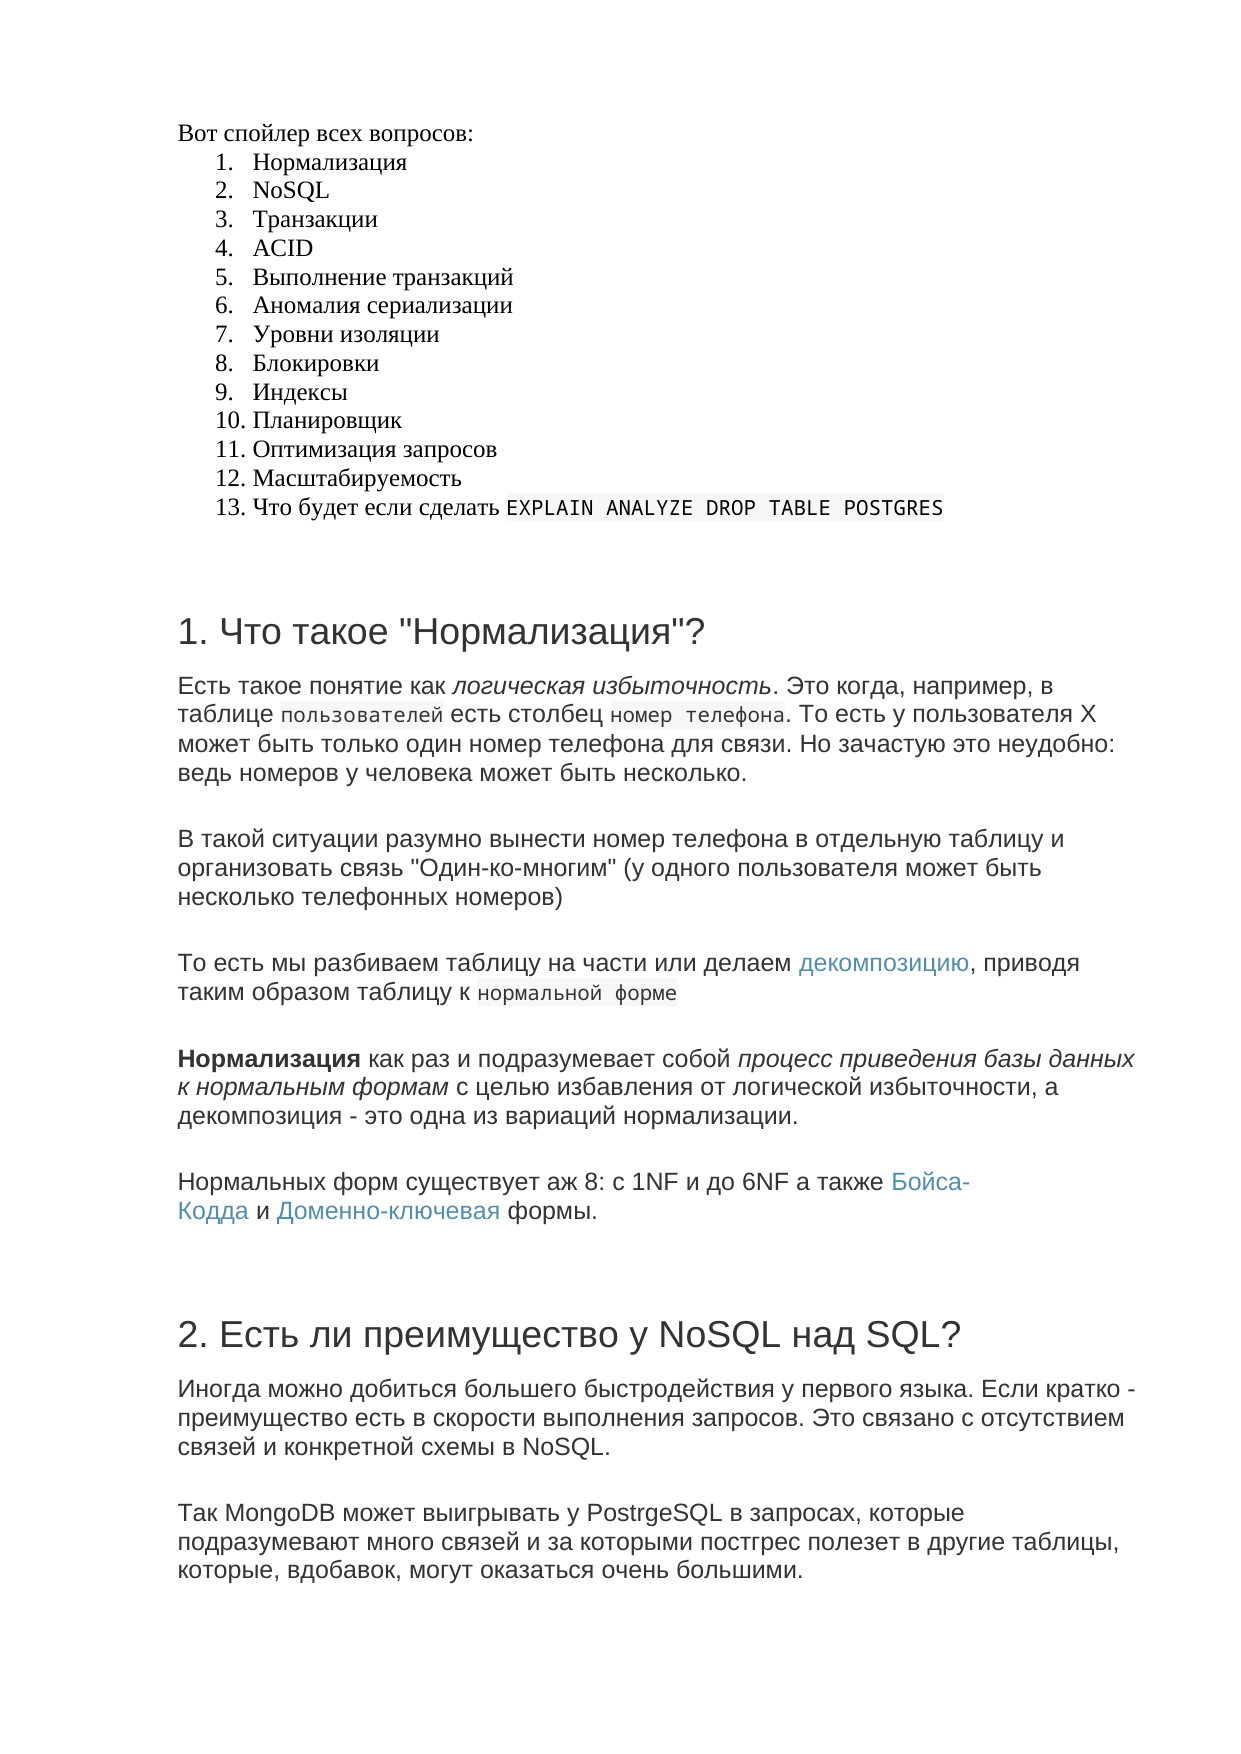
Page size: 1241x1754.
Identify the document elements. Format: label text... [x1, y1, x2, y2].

list Нормализация [215, 147, 1152, 176]
list Транзакции [215, 204, 1152, 233]
text Нормализация как раз и подразумевает собой процесс приведения базы данных к нормальным формам с целью избавления от логической избыточности, а декомпозиция - это одна из вариаций нормализации. [177, 1044, 1152, 1130]
text Вот спойлер всех вопросов: [177, 118, 1152, 147]
list Оптимизация запросов [215, 434, 1152, 463]
list Планировщик [215, 406, 1152, 434]
text 2. Есть ли преимущество у NoSQL над SQL? [177, 1312, 1152, 1356]
text Иногда можно добиться большего быстродействия у первого языка. Если кратко - преимущество есть в скорости выполнения запросов. Это связано с отсутствием связей и конкретной схемы в NoSQL. [177, 1374, 1152, 1461]
text Есть такое понятие как логическая избыточность. Это когда, например, в таблице пользователей есть столбец номер телефона. То есть у пользователя Х может быть только один номер телефона для связи. Но зачастую это неудобно: ведь номеров у человека может быть несколько. [177, 671, 1152, 787]
list ACID [215, 233, 1152, 262]
text Так MongoDB может выигрывать у PostrgeSQL в запросах, которые подразумевают много связей и за которыми постгрес полезет в другие таблицы, которые, вдобавок, могут оказаться очень большими. [177, 1498, 1152, 1584]
text Нормальных форм существует аж 8: с 1NF и до 6NF а также Бойса-Кодда и Доменно-ключевая формы. [177, 1167, 1152, 1225]
list Уровни изоляции [215, 319, 1152, 348]
list Аномалия сериализации [215, 291, 1152, 319]
list Что будет если сделать EXPLAIN ANALYZE DROP TABLE POSTGRES [215, 492, 1152, 521]
list Индексы [215, 377, 1152, 406]
list Блокировки [215, 348, 1152, 377]
text В такой ситуации разумно вынести номер телефона в отдельную таблицу и организовать связь "Один-ко-многим" (у одного пользователя может быть несколько телефонных номеров) [177, 824, 1152, 910]
text 1. Что такое "Нормализация"? [177, 609, 1152, 652]
text То есть мы разбиваем таблицу на части или делаем декомпозицию, приводя таким образом таблицу к нормальной форме [177, 948, 1152, 1006]
list Выполнение транзакций [215, 262, 1152, 291]
list Масштабируемость [215, 463, 1152, 492]
list NoSQL [215, 176, 1152, 204]
